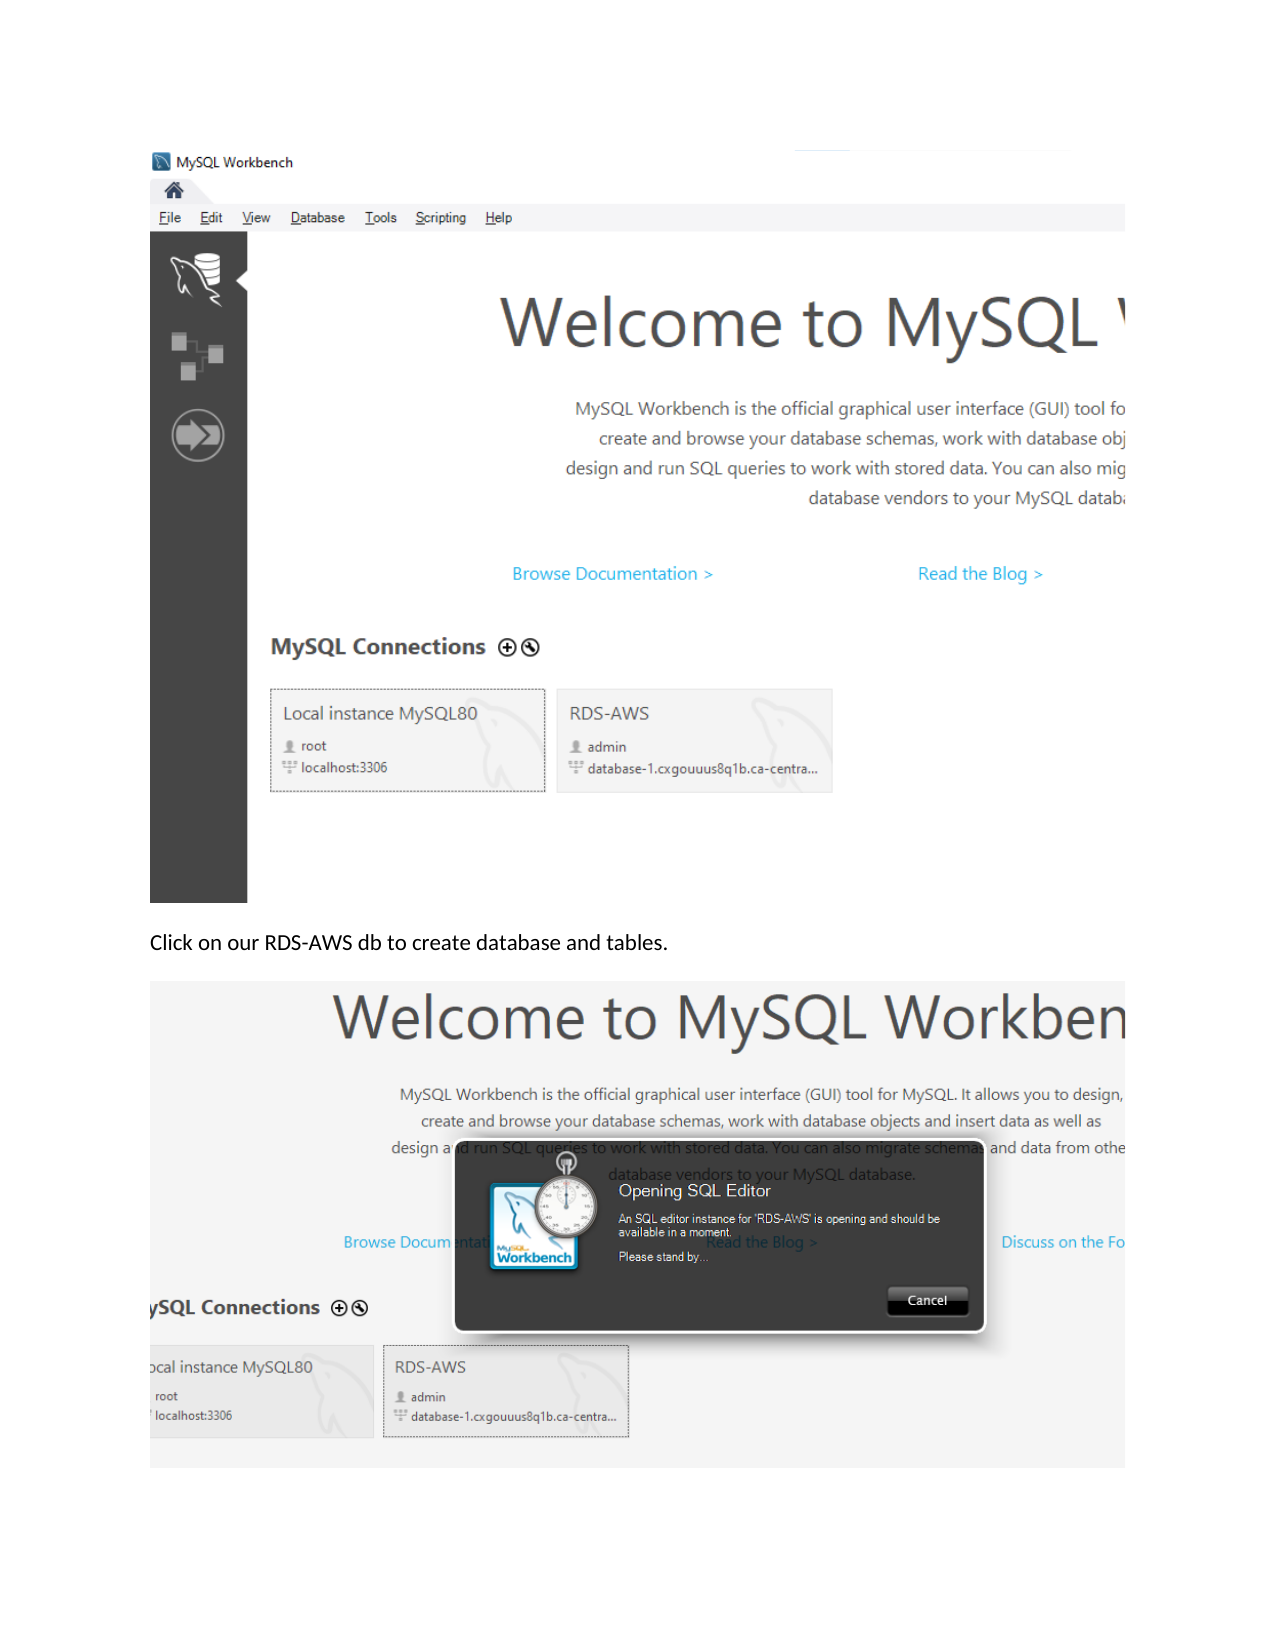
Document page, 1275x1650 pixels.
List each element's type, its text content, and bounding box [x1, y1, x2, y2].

text Click on our RDS-AWS db to create database and tables. [150, 928, 1125, 956]
picture [150, 150, 1125, 903]
picture [150, 981, 1125, 1468]
